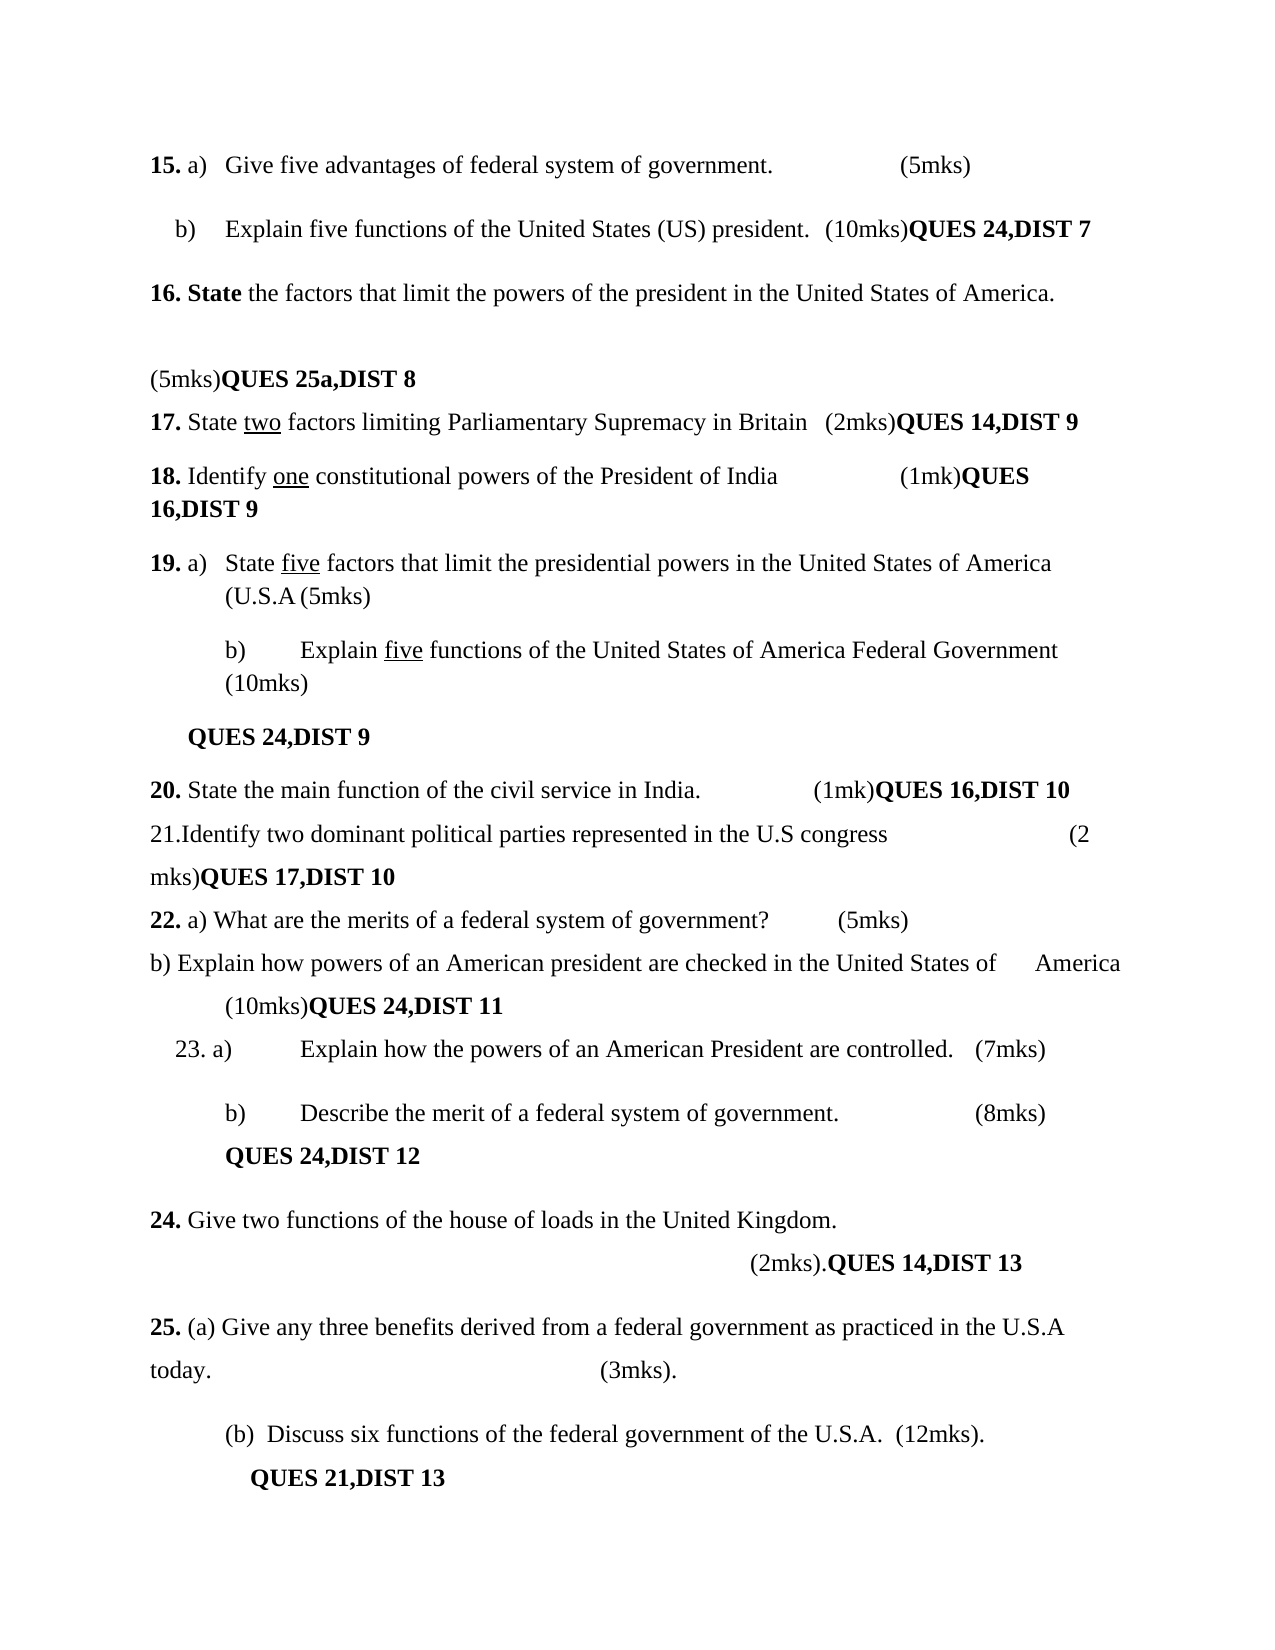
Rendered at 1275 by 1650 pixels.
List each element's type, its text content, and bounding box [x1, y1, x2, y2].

text QUES 24,DIST 9 [150, 722, 1125, 751]
text 17. State two factors limiting parliamentary supremacy in Britain (2mks)QUES 14,DIST 9 [150, 407, 1125, 436]
text 16. State the factors that limit the powers of the president in the United States of America. (5mks)QUES 25a,DIST 8 [150, 278, 1125, 393]
list (b) Discuss six functions of the federal government of the U.S.A. (12mks). [225, 1419, 1125, 1448]
text b) Explain five functions of the United States (US) president. (10mks)QUES 24,DIST 7 [150, 214, 1125, 243]
text 25. (a) Give any three benefits derived from a federal government as practiced in the U.S.A today. (3mks). [150, 1312, 1125, 1384]
text 18. Identify one constitutional powers of the president of India (1mk)QUES 16,DIST 9 [150, 461, 1125, 523]
text 15. a) Give five advantages of federal system of government. (5mks) [150, 150, 1125, 179]
text 23. a) Explain how the powers of an American President are controlled. (7mks) [150, 1034, 1125, 1063]
text b) Describe the merit of a federal system of government. (8mks) QUES 24,DIST 12 [150, 1098, 1125, 1170]
text 24. Give two functions of the house of loads in the United Kingdom. (2mks).QUES 14,DIST 13 [150, 1205, 1125, 1277]
list QUES 21,DIST 13 [225, 1463, 1125, 1491]
text 20. State the main function of the civil service in India. (1mk)QUES 16,DIST 10 [150, 776, 1125, 804]
text 19. a) State five factors that limit the presidential powers in the United States of America (U.S.A (5mks) [150, 548, 1125, 610]
text 21.Identify two dominant political parties represented in the U.S congress (2 mks)QUES 17,DIST 10 [150, 819, 1125, 891]
text 22. a) What are the merits of a federal system of government? (5mks) b) Explain how powers of an American president are checked in the United States of America (10mks)QUES 24,DIST 11 [150, 905, 1125, 1020]
text b) Explain five functions of the United States of America Federal Government (10mks) [150, 635, 1125, 697]
